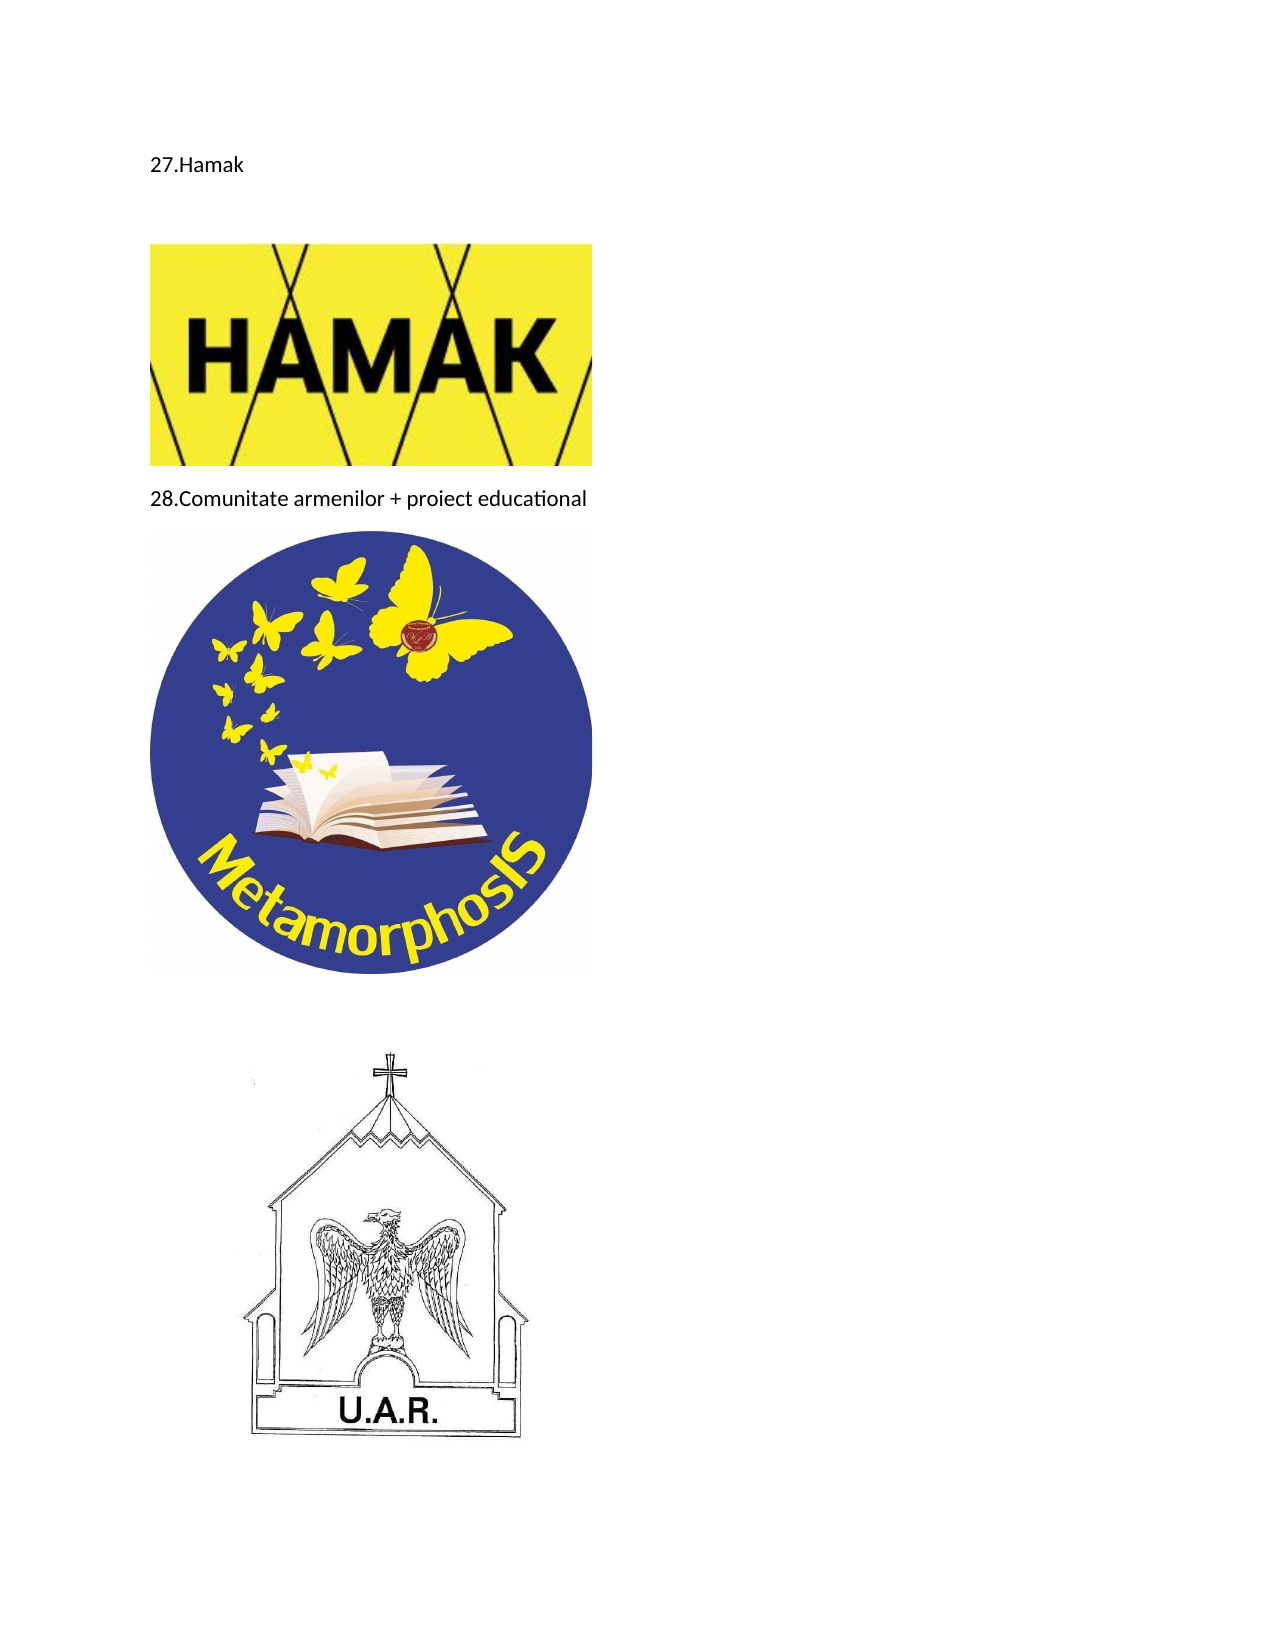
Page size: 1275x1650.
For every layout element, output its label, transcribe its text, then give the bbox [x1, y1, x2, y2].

picture [150, 531, 593, 974]
text 28.Comunitate armenilor + proiect educational [150, 484, 1125, 512]
text 27.Hamak [150, 150, 1125, 178]
picture [150, 243, 593, 466]
picture [150, 992, 647, 1473]
